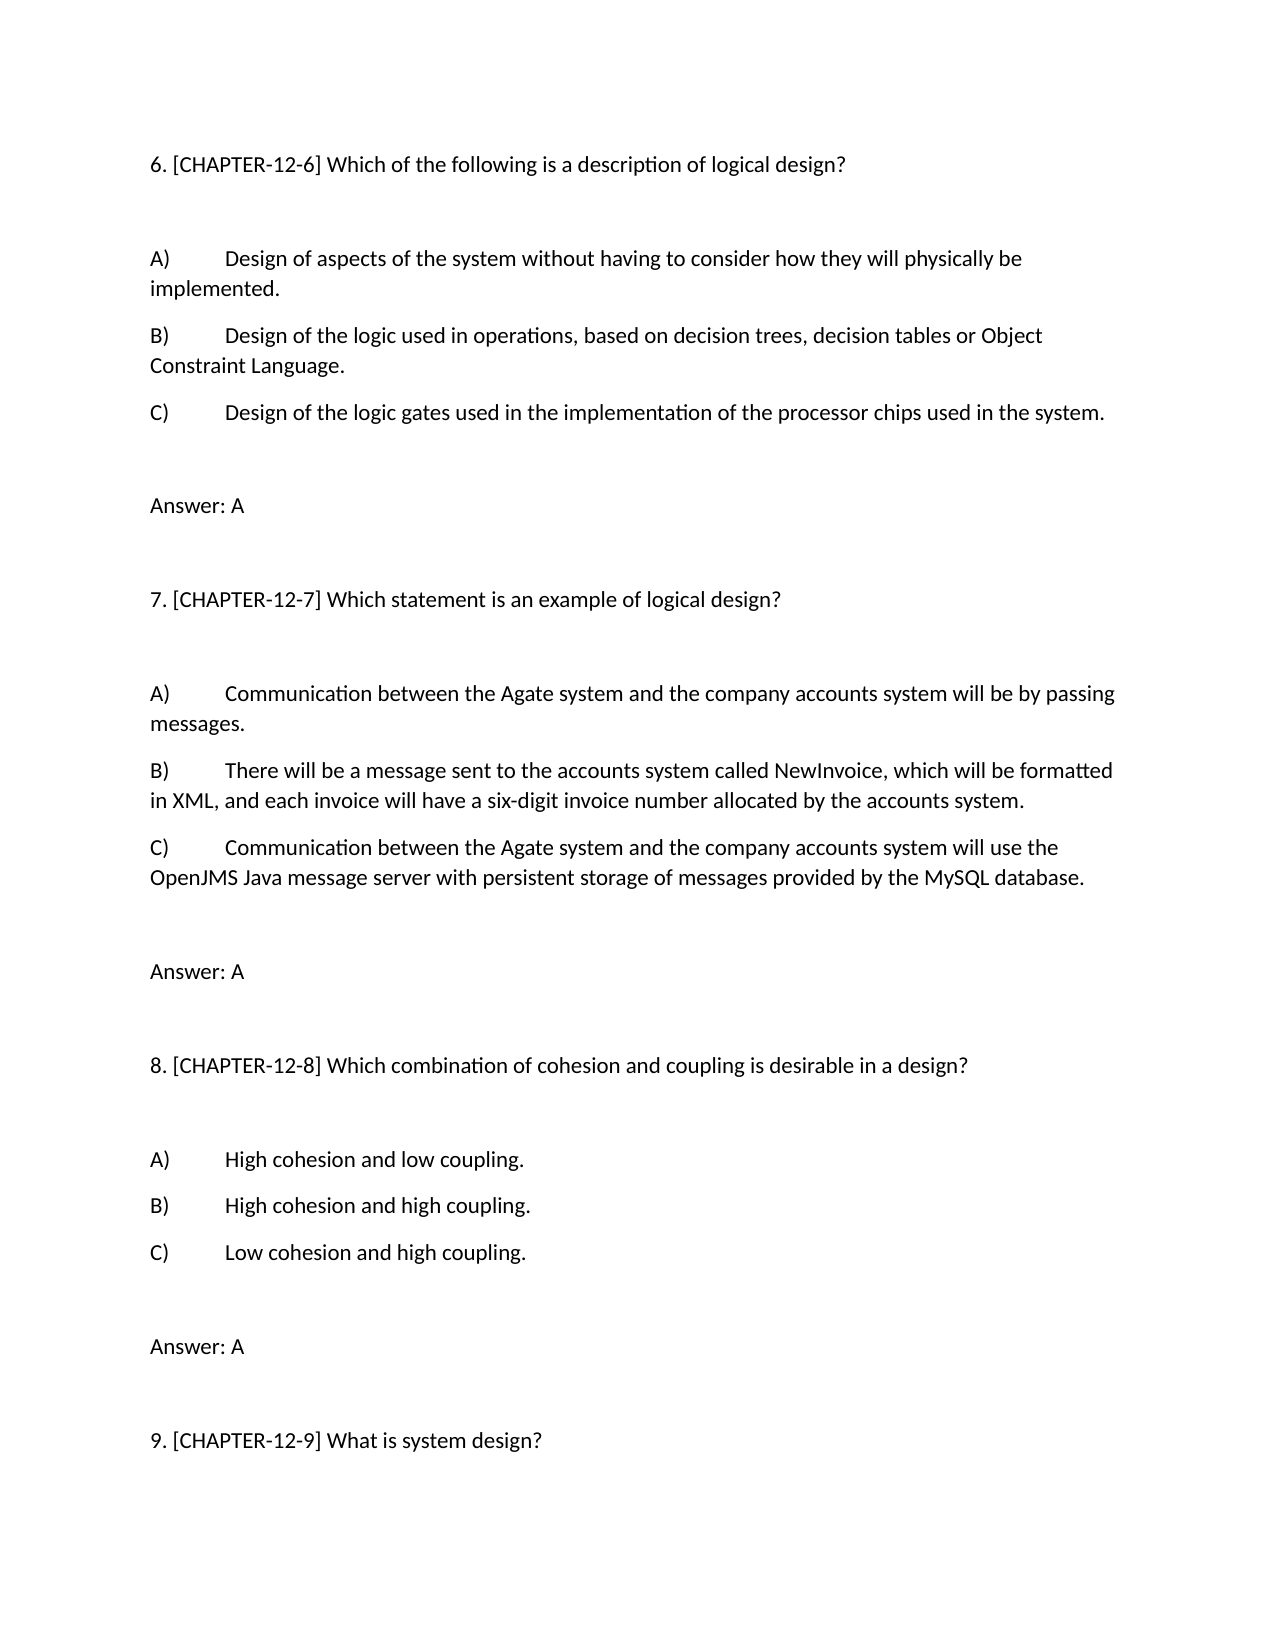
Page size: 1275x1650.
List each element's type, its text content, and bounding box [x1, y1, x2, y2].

text A) Communication between the Agate system and the company accounts system will be by passing messages. [150, 679, 1125, 737]
text A) Design of aspects of the system without having to consider how they will physically be implemented. [150, 244, 1125, 302]
text Answer: A [150, 1332, 1125, 1360]
text 7. [CHAPTER-12-7] Which statement is an example of logical design? [150, 585, 1125, 613]
text Answer: A [150, 957, 1125, 985]
text 9. [CHAPTER-12-9] What is system design? [150, 1426, 1125, 1454]
text C) Design of the logic gates used in the implementation of the processor chips used in the system. [150, 398, 1125, 426]
text 8. [CHAPTER-12-8] Which combination of cohesion and coupling is desirable in a design? [150, 1051, 1125, 1079]
text A) High cohesion and low coupling. [150, 1145, 1125, 1173]
text C) Communication between the Agate system and the company accounts system will use the OpenJMS Java message server with persistent storage of messages provided by the MySQL database. [150, 833, 1125, 892]
text C) Low cohesion and high coupling. [150, 1238, 1125, 1267]
text B) High cohesion and high coupling. [150, 1192, 1125, 1220]
text B) There will be a message sent to the accounts system called NewInvoice, which will be formatted in XML, and each invoice will have a six-digit invoice number allocated by the accounts system. [150, 756, 1125, 814]
text Answer: A [150, 492, 1125, 520]
text 6. [CHAPTER-12-6] Which of the following is a description of logical design? [150, 150, 1125, 178]
text B) Design of the logic used in operations, based on decision trees, decision tables or Object Constraint Language. [150, 321, 1125, 379]
